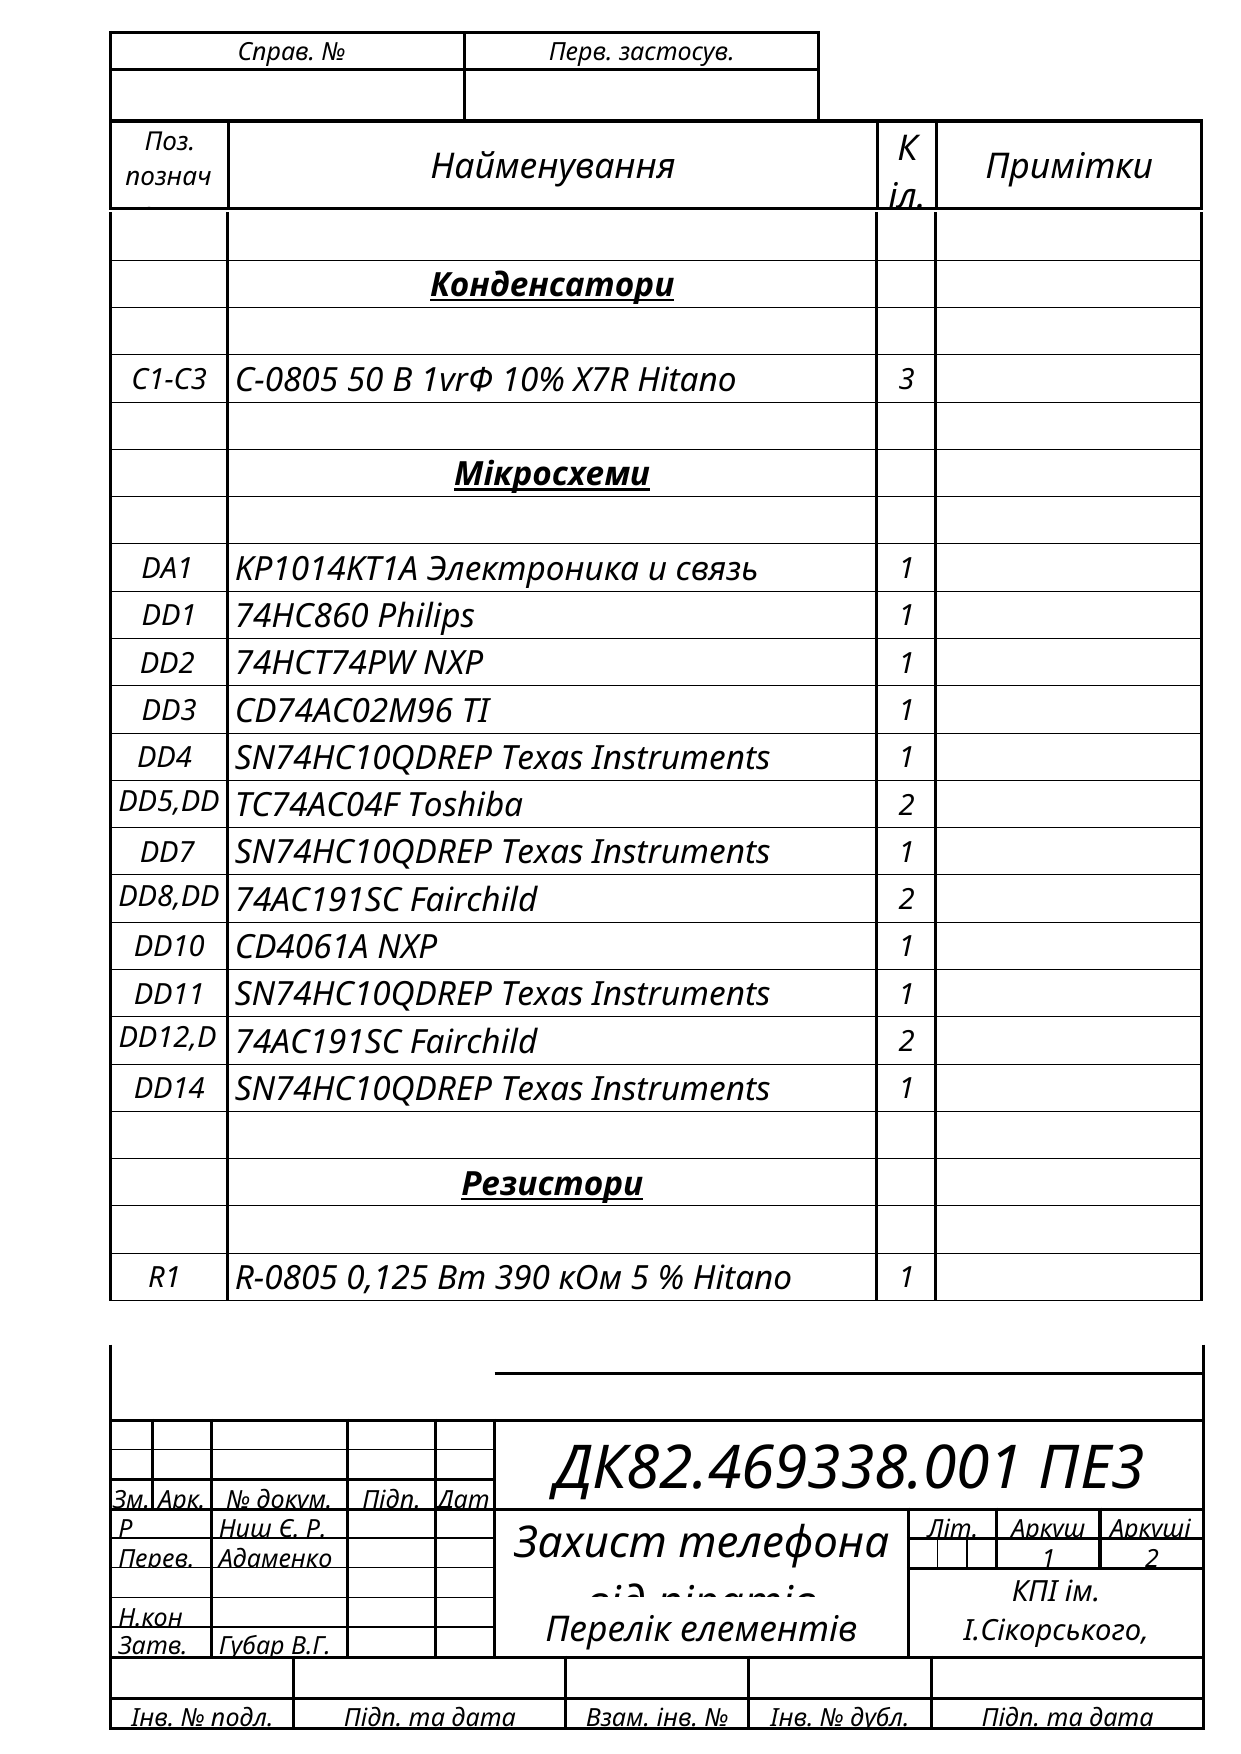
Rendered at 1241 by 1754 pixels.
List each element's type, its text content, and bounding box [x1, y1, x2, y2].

table_cell 2 [878, 875, 934, 922]
table_cell DD8,DD9 [112, 875, 226, 922]
table_cell [937, 639, 1200, 685]
table_cell Мікросхеми [229, 450, 875, 496]
table_cell 3 [878, 355, 934, 401]
table_cell 1 [878, 923, 934, 969]
table_cell [937, 970, 1200, 1016]
table_cell Резистори [229, 1159, 875, 1205]
table_cell [229, 1206, 875, 1253]
table_cell [878, 308, 934, 354]
table_header [229, 212, 875, 259]
table_cell SN74HC10QDREP Texas Instruments [229, 734, 875, 780]
table_cell 2 [878, 781, 934, 827]
table_cell C1-C3 [112, 355, 226, 401]
table_cell [937, 923, 1200, 969]
table_cell SN74HC10QDREP Texas Instruments [229, 1065, 875, 1111]
table_cell [112, 308, 226, 354]
table_cell [112, 1112, 226, 1158]
table_cell [878, 1112, 934, 1158]
table_cell 2 [878, 1017, 934, 1063]
table_cell [937, 734, 1200, 780]
table_cell [937, 403, 1200, 449]
table_cell [878, 497, 934, 543]
table_cell Конденсатори [229, 261, 875, 307]
table_cell [878, 450, 934, 496]
table_cell [878, 403, 934, 449]
table_cell CD74AC02M96 TI [229, 686, 875, 732]
table_cell DD11 [112, 970, 226, 1016]
table_cell [937, 497, 1200, 543]
table_cell [937, 261, 1200, 307]
table_cell [937, 686, 1200, 732]
table_cell [937, 544, 1200, 591]
table_cell [112, 497, 226, 543]
table_cell [878, 1206, 934, 1253]
table_cell [937, 1206, 1200, 1253]
table_cell [937, 1254, 1200, 1300]
table_cell [937, 1159, 1200, 1205]
table_cell [937, 450, 1200, 496]
table_cell DD10 [112, 923, 226, 969]
table_cell [112, 1159, 226, 1205]
table_cell [878, 261, 934, 307]
table_cell 74HCT74PW NXP [229, 639, 875, 685]
table_cell 1 [878, 734, 934, 780]
table_cell [878, 1159, 934, 1205]
table_cell DD5,DD6 [112, 781, 226, 827]
table_cell [112, 450, 226, 496]
table_header [878, 212, 934, 259]
table_cell DD1 [112, 592, 226, 638]
table_cell 1 [878, 592, 934, 638]
table_cell [937, 308, 1200, 354]
table_cell [112, 1206, 226, 1253]
table_cell [937, 828, 1200, 874]
table_header [112, 212, 226, 259]
table_cell [112, 403, 226, 449]
table_cell [937, 1017, 1200, 1063]
table_cell DD7 [112, 828, 226, 874]
table_cell KP1014KT1A Электроника и связь [229, 544, 875, 591]
table_cell [937, 1112, 1200, 1158]
table_cell 74AC191SC Fairchild [229, 1017, 875, 1063]
table_cell 1 [878, 828, 934, 874]
table_cell 1 [878, 686, 934, 732]
table_cell [937, 875, 1200, 922]
table_cell 74HC860 Philips [229, 592, 875, 638]
table_cell [937, 355, 1200, 401]
table_cell 1 [878, 970, 934, 1016]
table_cell [937, 781, 1200, 827]
table_cell CD4061A NXP [229, 923, 875, 969]
table_cell DD12,DD13 [112, 1017, 226, 1063]
table_cell SN74HC10QDREP Texas Instruments [229, 970, 875, 1016]
table_cell DA1 [112, 544, 226, 591]
table_cell 1 [878, 544, 934, 591]
table_cell DD3 [112, 686, 226, 732]
table_cell [229, 497, 875, 543]
table_cell [937, 592, 1200, 638]
table_cell 74AC191SC Fairchild [229, 875, 875, 922]
table_cell [937, 1065, 1200, 1111]
table_cell [229, 403, 875, 449]
table_cell DD14 [112, 1065, 226, 1111]
table_cell 1 [878, 1254, 934, 1300]
table_cell C-0805 50 В 1vrФ 10% X7R Hitano [229, 355, 875, 401]
table_header [937, 212, 1200, 259]
table_cell TC74AC04F Toshiba [229, 781, 875, 827]
table_cell [112, 261, 226, 307]
table_cell 1 [878, 1065, 934, 1111]
table_cell SN74HC10QDREP Texas Instruments [229, 828, 875, 874]
table_cell DD2 [112, 639, 226, 685]
table_cell [229, 308, 875, 354]
table_cell [229, 1112, 875, 1158]
table_cell R1 [112, 1254, 226, 1300]
table_cell 1 [878, 639, 934, 685]
table_cell R-0805 0,125 Вт 390 кОм 5 % Hitano [229, 1254, 875, 1300]
table_cell DD4 [112, 734, 226, 780]
